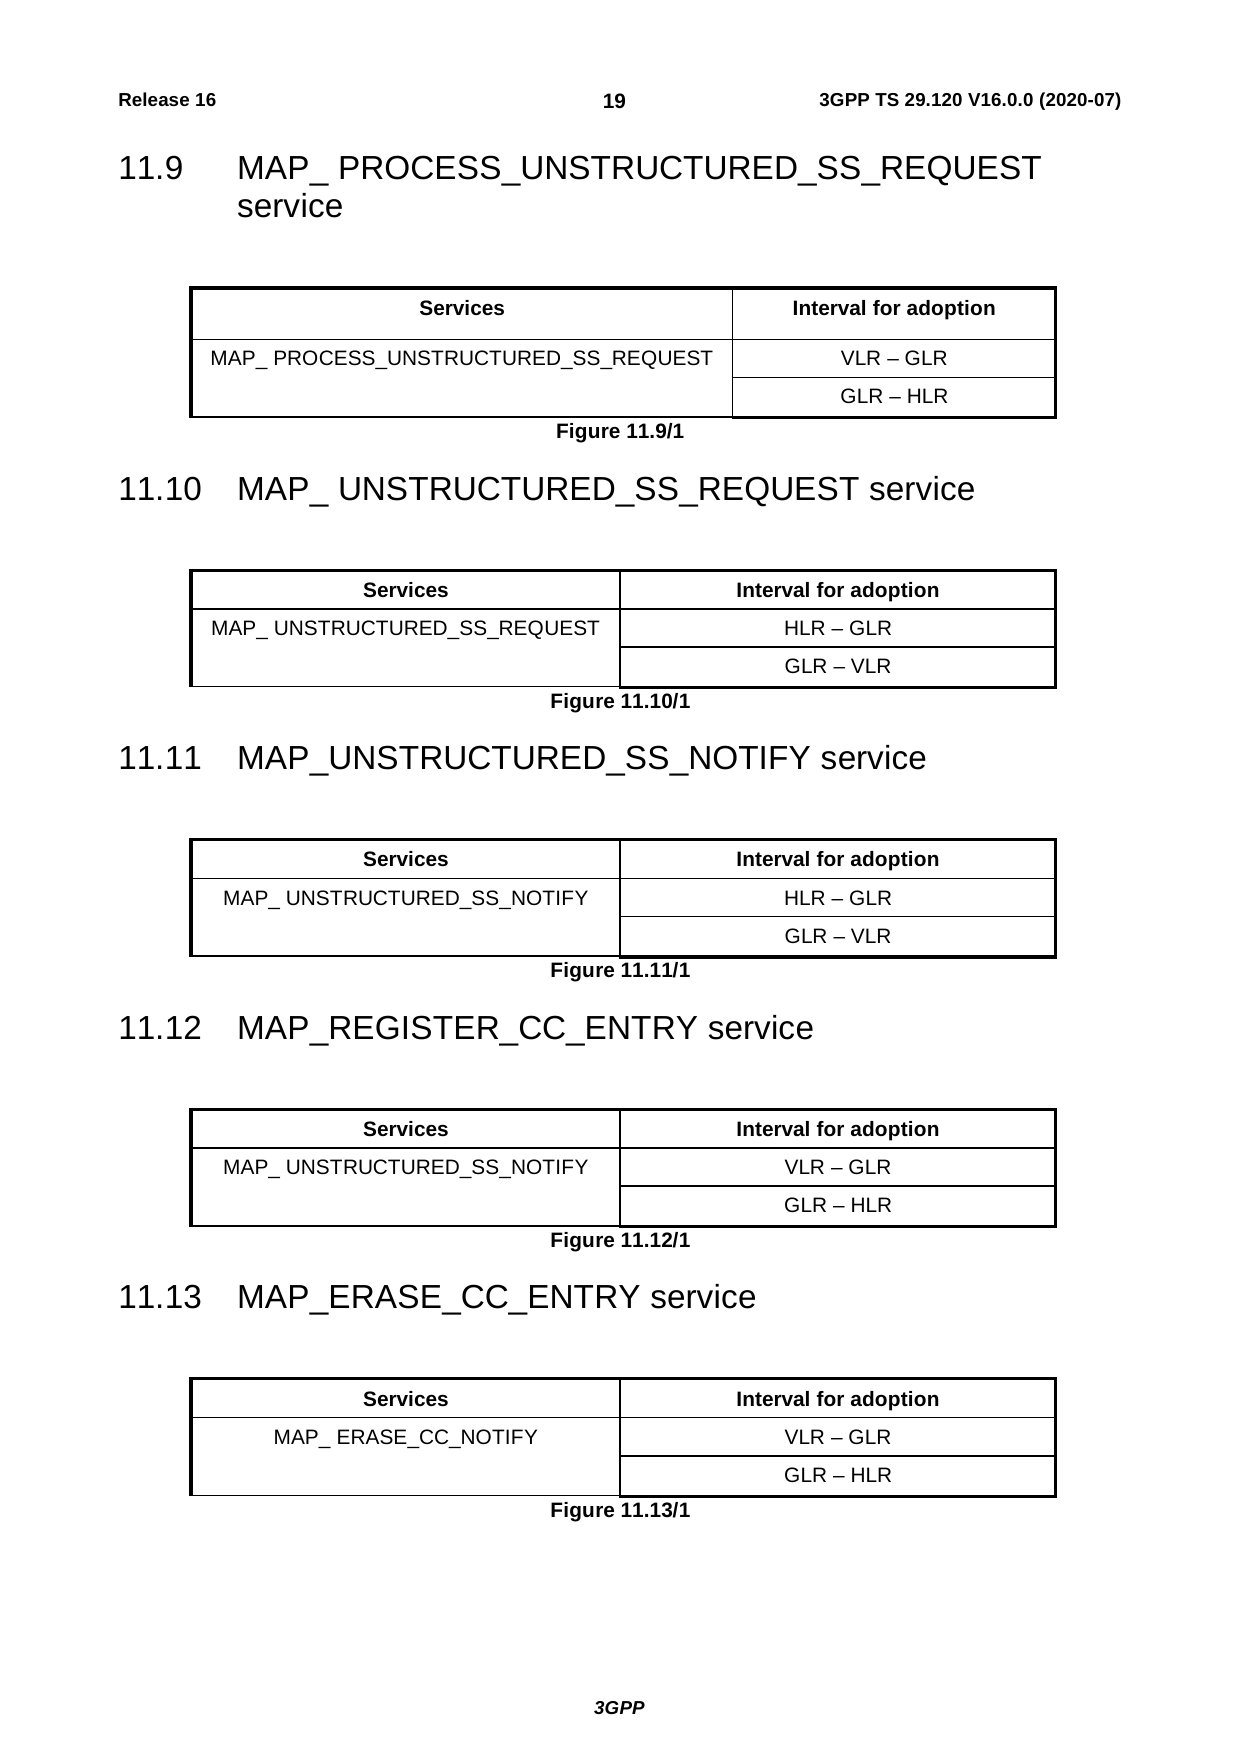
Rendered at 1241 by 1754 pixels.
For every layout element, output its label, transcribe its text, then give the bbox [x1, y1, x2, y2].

table_cell GLR – VLR [621, 917, 1054, 955]
table_header Services [193, 841, 619, 878]
table_cell GLR – VLR [621, 648, 1054, 686]
text Figure 11.11/1 [118, 958, 1122, 982]
table_cell HLR – GLR [621, 879, 1054, 916]
table_cell VLR – GLR [621, 1418, 1054, 1455]
table_cell HLR – GLR [621, 610, 1054, 646]
table_header Interval for adoption [621, 1111, 1054, 1147]
text Figure 11.10/1 [118, 689, 1122, 713]
subtitle 11.12 MAP_REGISTER_CC_ENTRY service [118, 1007, 1122, 1046]
table_header Interval for adoption [733, 290, 1054, 338]
text Figure 11.9/1 [118, 419, 1122, 443]
table_cell MAP_ PROCESS_UNSTRUCTURED_SS_REQUEST [193, 340, 732, 416]
subtitle 11.10 MAP_ UNSTRUCTURED_SS_REQUEST service [118, 468, 1122, 507]
table_cell GLR – HLR [733, 378, 1054, 416]
table_cell MAP_ UNSTRUCTURED_SS_REQUEST [193, 610, 619, 686]
table_cell MAP_ ERASE_CC_NOTIFY [193, 1418, 619, 1494]
text Figure 11.12/1 [118, 1228, 1122, 1252]
table_cell GLR – HLR [621, 1457, 1054, 1494]
table_header Services [193, 290, 732, 338]
table_header Services [193, 572, 619, 608]
subtitle 11.9 MAP_ PROCESS_UNSTRUCTURED_SS_REQUEST service [118, 148, 1122, 225]
table_cell GLR – HLR [621, 1187, 1054, 1225]
table_cell MAP_ UNSTRUCTURED_SS_NOTIFY [193, 1149, 619, 1225]
table_header Services [193, 1380, 619, 1417]
table_header Interval for adoption [621, 841, 1054, 878]
table_cell MAP_ UNSTRUCTURED_SS_NOTIFY [193, 879, 619, 955]
table_header Interval for adoption [621, 1380, 1054, 1417]
table_header Services [193, 1111, 619, 1147]
table_cell VLR – GLR [621, 1149, 1054, 1185]
subtitle 11.11 MAP_UNSTRUCTURED_SS_NOTIFY service [118, 738, 1122, 776]
table_header Interval for adoption [621, 572, 1054, 608]
table_cell VLR – GLR [733, 340, 1054, 377]
text Figure 11.13/1 [118, 1498, 1122, 1522]
subtitle 11.13 MAP_ERASE_CC_ENTRY service [118, 1277, 1122, 1316]
